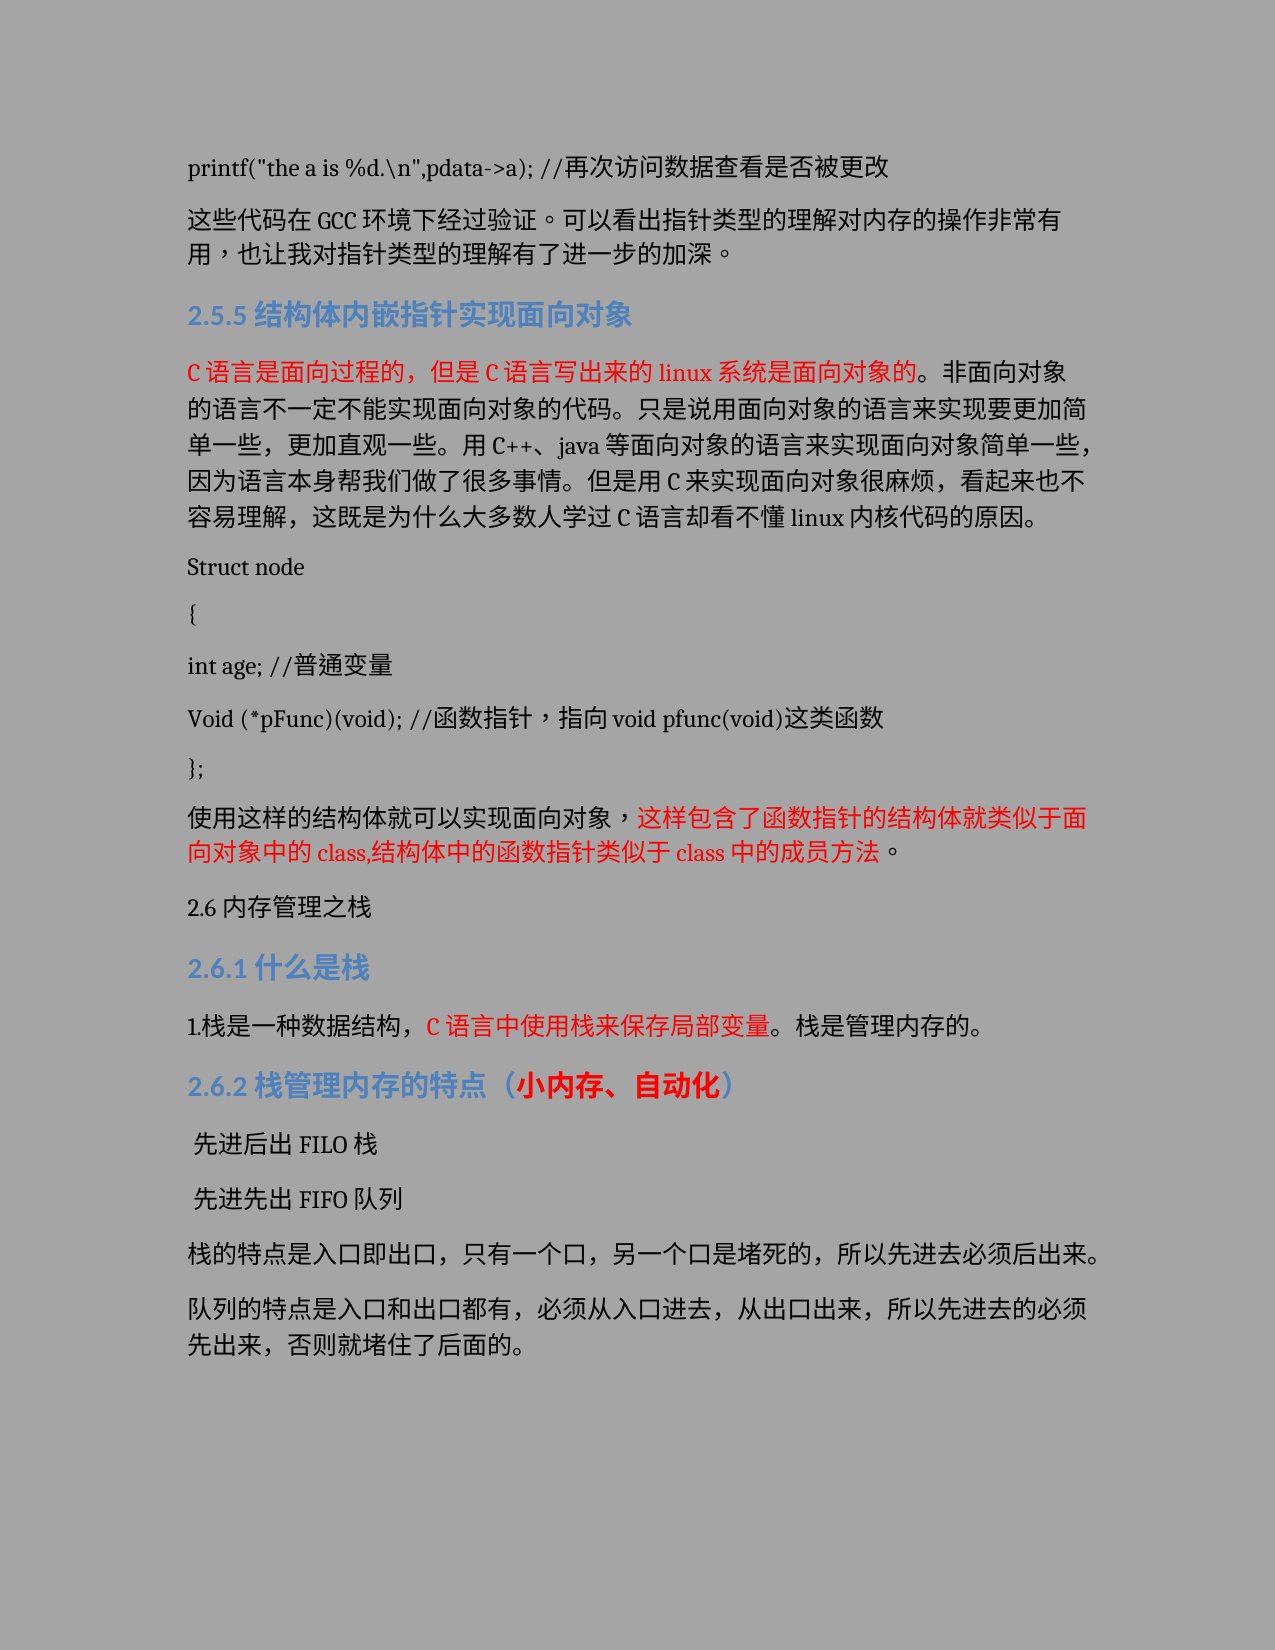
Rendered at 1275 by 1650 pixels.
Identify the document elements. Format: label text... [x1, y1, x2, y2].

text int age; //普通变量 [187, 648, 1087, 682]
text 这些代码在GCC环境下经过验证。可以看出指针类型的理解对内存的操作非常有用，也让我对指针类型的理解有了进一步的加深。 [187, 203, 1087, 271]
text 队列的特点是入口和出口都有，必须从入口进去，从出口出来，所以先进去的必须先出来，否则就堵住了后面的。 [187, 1289, 1087, 1362]
text 先进后出 FILO 栈 [187, 1124, 1087, 1160]
text }; [187, 753, 1087, 782]
text C语言是面向过程的，但是C语言写出来的linux系统是面向对象的。非面向对象的语言不一定不能实现面向对象的代码。只是说用面向对象的语言来实现要更加简单一些，更加直观一些。用C++、java等面向对象的语言来实现面向对象简单一些，因为语言本身帮我们做了很多事情。但是用C来实现面向对象很麻烦，看起来也不容易理解，这既是为什么大多数人学过C语言却看不懂linux内核代码的原因。 [187, 353, 1087, 534]
text { [187, 600, 1087, 629]
text Void (*pFunc)(void); //函数指针，指向void pfunc(void)这类函数 [187, 701, 1087, 735]
text printf("the a is %d.\n",pdata->a); //再次访问数据查看是否被更改 [187, 150, 1087, 184]
text Struct node [187, 553, 1087, 582]
text 先进先出 FIFO 队列 [187, 1179, 1087, 1215]
text 2.6 内存管理之栈 [187, 888, 1087, 924]
subtitle 2.5.5 结构体内嵌指针实现面向对象 [187, 292, 1087, 334]
text 1.栈是一种数据结构，C语言中使用栈来保存局部变量。栈是管理内存的。 [187, 1006, 1087, 1042]
subtitle 2.6.2 栈管理内存的特点（小内存、自动化） [187, 1063, 1087, 1105]
text 使用这样的结构体就可以实现面向对象，这样包含了函数指针的结构体就类似于面向对象中的class,结构体中的函数指针类似于class中的成员方法。 [187, 801, 1087, 869]
subtitle 2.6.1 什么是栈 [187, 945, 1087, 987]
text 栈的特点是入口即出口，只有一个口，另一个口是堵死的，所以先进去必须后出来。 [187, 1234, 1087, 1270]
